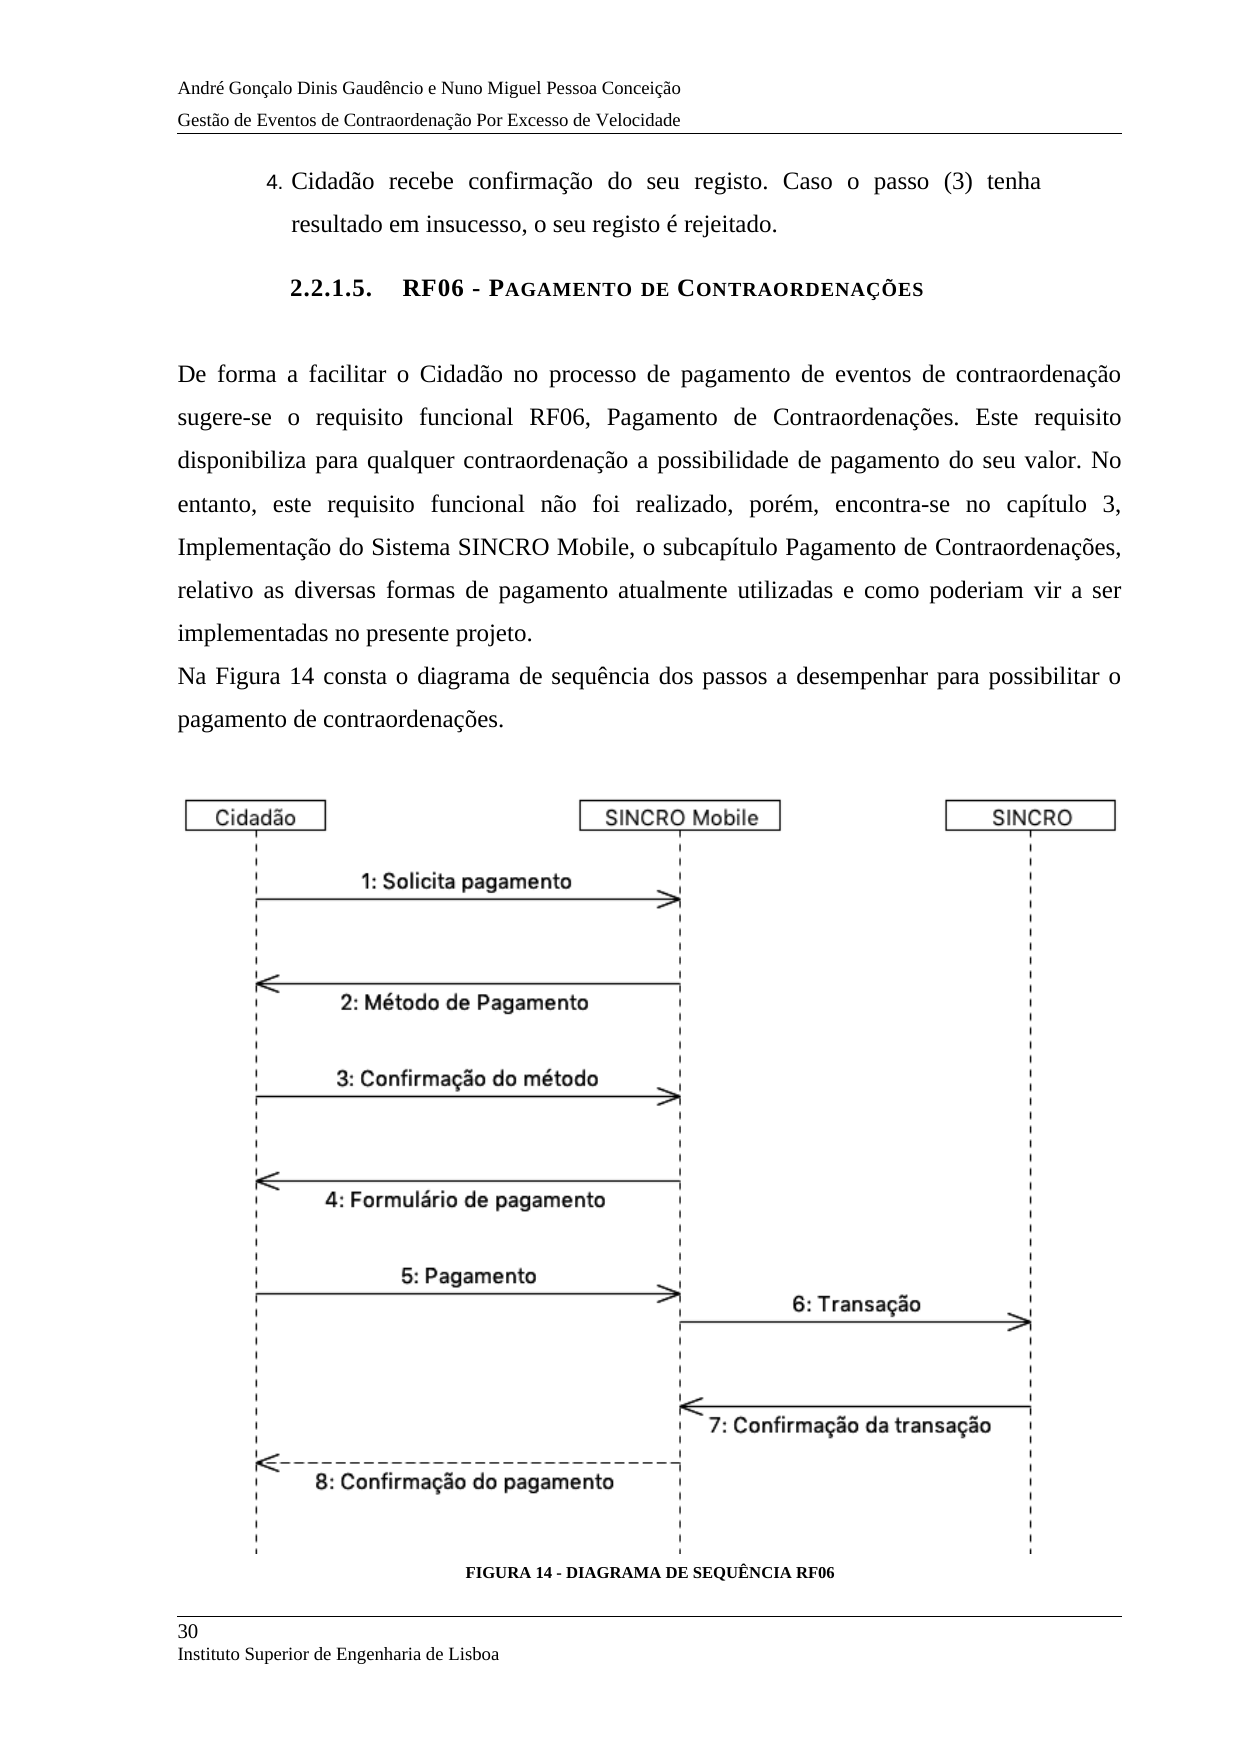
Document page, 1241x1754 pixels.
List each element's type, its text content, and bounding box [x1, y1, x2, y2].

subtitle RF06 - Pagamento de Contraordenações [290, 273, 1122, 302]
text Na Figura 14 consta o diagrama de sequência dos passos a desempenhar para possibilitar o pagamento de contraordenações. [177, 661, 1122, 733]
picture [177, 793, 1123, 1554]
text De forma a facilitar o Cidadão no processo de pagamento de eventos de contraordenação sugere-se o requisito funcional RF06, Pagamento de Contraordenações. Este requisito disponibiliza para qualquer contraordenação a possibilidade de pagamento do seu valor. No entanto, este requisito funcional não foi realizado, porém, encontra-se no capítulo 3, Implementação do Sistema SINCRO Mobile, o subcapítulo Pagamento de Contraordenações, relativo as diversas formas de pagamento atualmente utilizadas e como poderiam vir a ser implementadas no presente projeto. [177, 359, 1122, 647]
list Cidadão recebe confirmação do seu registo. Caso o passo (3) tenha resultado em insucesso, o seu registo é rejeitado. [266, 166, 1041, 238]
